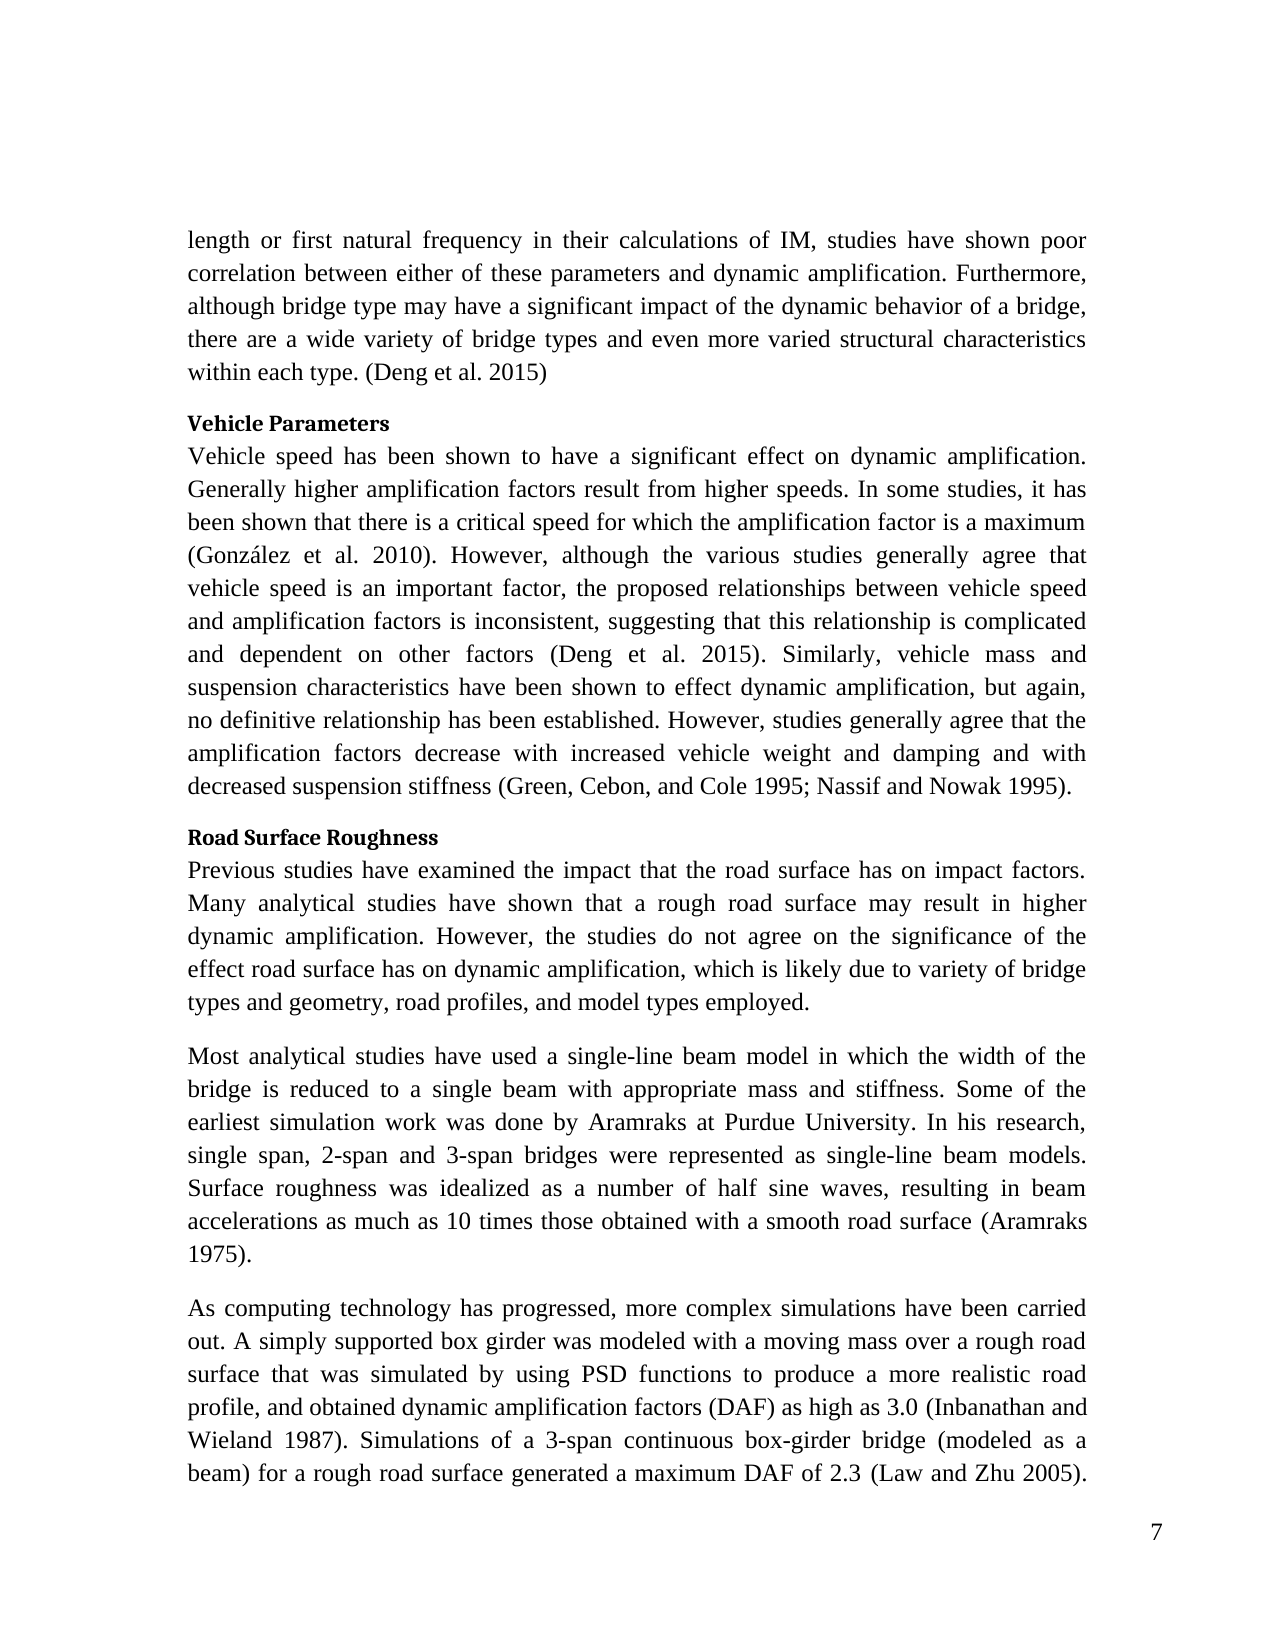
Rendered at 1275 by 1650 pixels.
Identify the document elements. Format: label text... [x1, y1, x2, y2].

text Vehicle speed has been shown to have a significant effect on dynamic amplification. Generally higher amplification factors result from higher speeds. In some studies, it has been shown that there is a critical speed for which the amplification factor is a maximum (González et al. 2010). However, although the various studies generally agree that vehicle speed is an important factor, the proposed relationships between vehicle speed and amplification factors is inconsistent, suggesting that this relationship is complicated and dependent on other factors (Deng et al. 2015). Similarly, vehicle mass and suspension characteristics have been shown to effect dynamic amplification, but again, no definitive relationship has been established. However, studies generally agree that the amplification factors decrease with increased vehicle weight and damping and with decreased suspension stiffness (Green, Cebon, and Cole 1995; Nassif and Nowak 1995). [187, 441, 1087, 800]
text Most analytical studies have used a single-line beam model in which the width of the bridge is reduced to a single beam with appropriate mass and stiffness. Some of the earliest simulation work was done by Aramraks at Purdue University. In his research, single span, 2-span and 3-span bridges were represented as single-line beam models. Surface roughness was idealized as a number of half sine waves, resulting in beam accelerations as much as 10 times those obtained with a smooth road surface (Aramraks 1975). [187, 1041, 1087, 1268]
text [187, 225, 1087, 386]
subtitle Road Surface Roughness [187, 825, 1087, 852]
text Previous studies have examined the impact that the road surface has on impact factors. Many analytical studies have shown that a rough road surface may result in higher dynamic amplification. However, the studies do not agree on the significance of the effect road surface has on dynamic amplification, which is likely due to variety of bridge types and geometry, road profiles, and model types employed. [187, 855, 1087, 1016]
subtitle Vehicle Parameters [187, 411, 1087, 437]
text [187, 1293, 1087, 1487]
